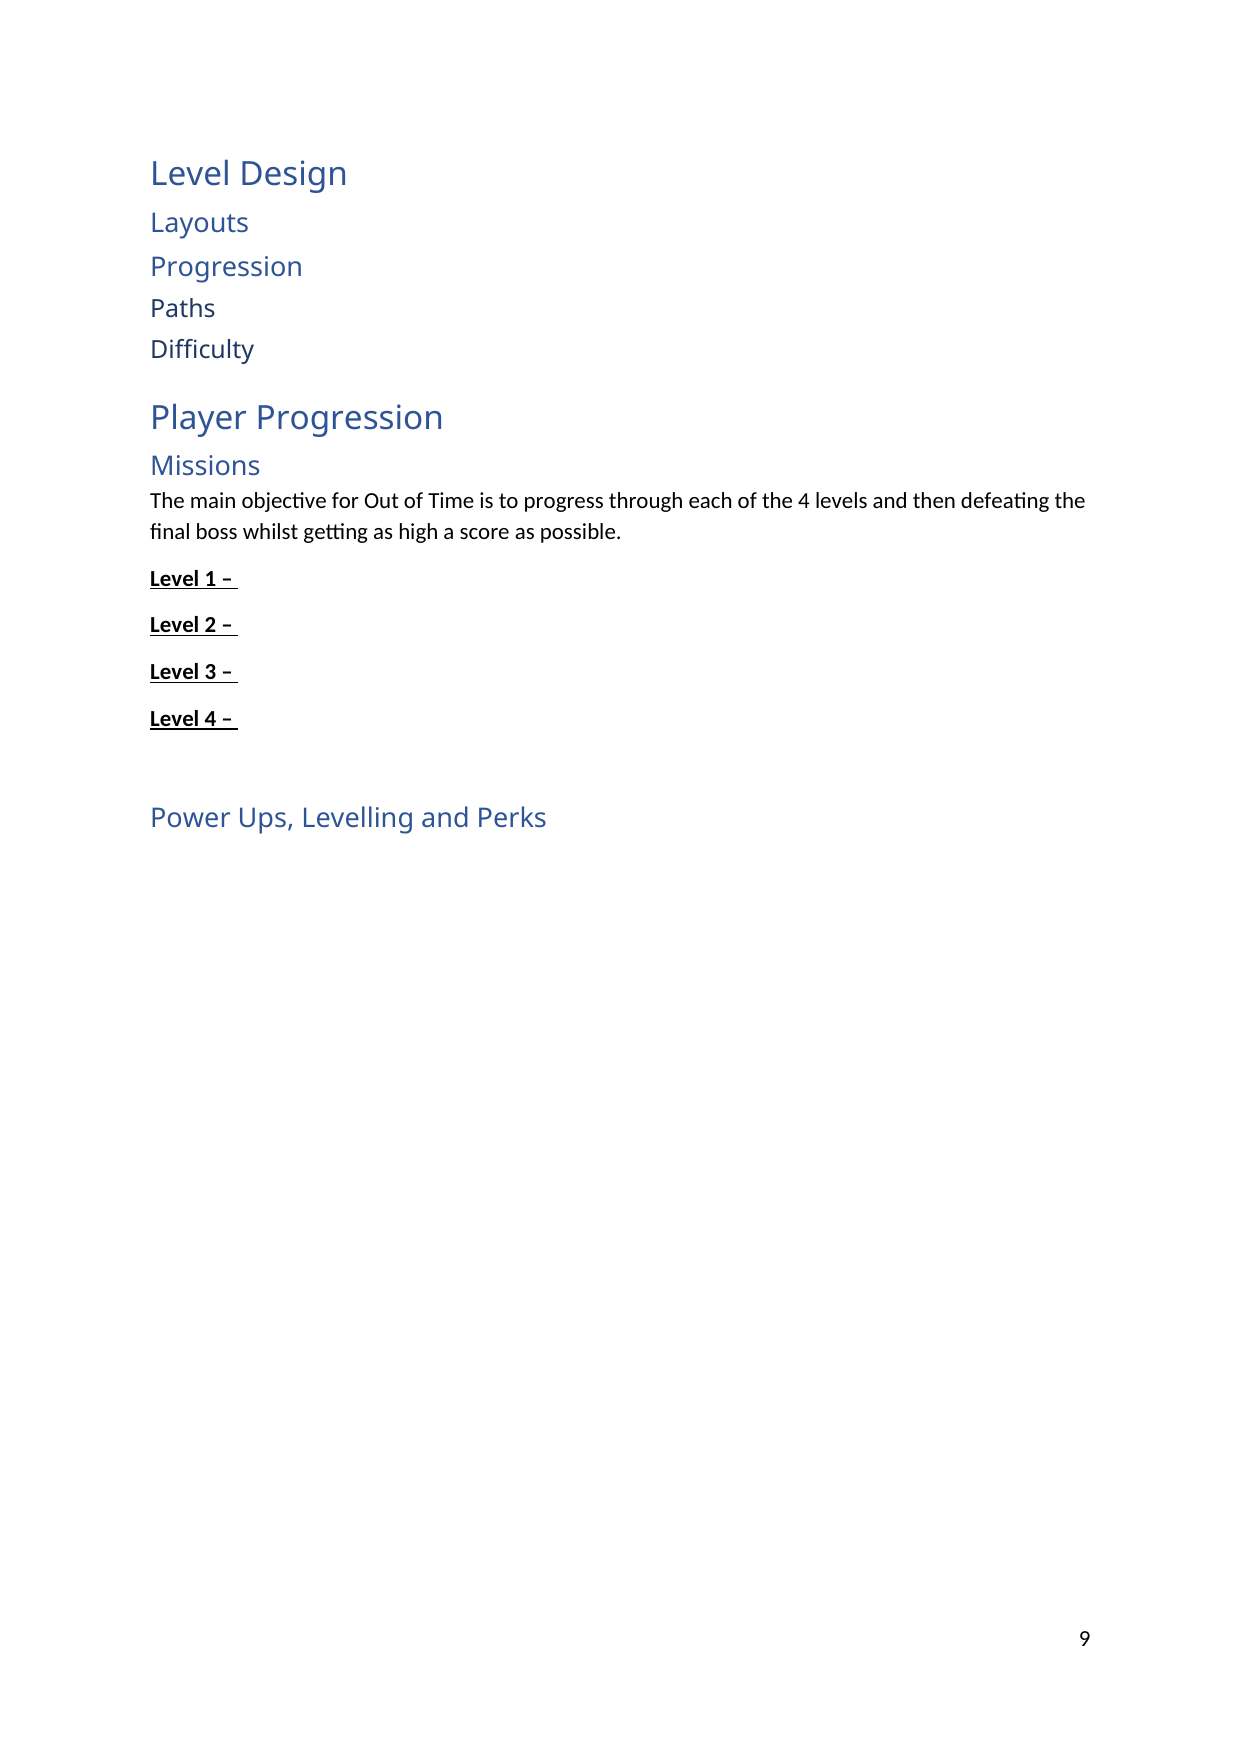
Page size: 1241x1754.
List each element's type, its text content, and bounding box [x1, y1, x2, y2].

subtitle Power Ups, Levelling and Perks [150, 798, 1090, 835]
subtitle Layouts [150, 203, 1090, 240]
subtitle Level Design [150, 150, 1090, 195]
subtitle Missions [150, 447, 1090, 484]
text Level 3 – [150, 657, 1090, 686]
subtitle Progression [150, 247, 1090, 284]
text Level 4 – [150, 704, 1090, 732]
subtitle Player Progression [150, 394, 1090, 439]
subtitle Difficulty [150, 332, 1090, 366]
text The main objective for Out of Time is to progress through each of the 4 levels and then defeating the final boss whilst getting as high a score as possible. [150, 487, 1090, 545]
text Level 2 – [150, 611, 1090, 639]
text Level 1 – [150, 564, 1090, 592]
subtitle Paths [150, 291, 1090, 325]
